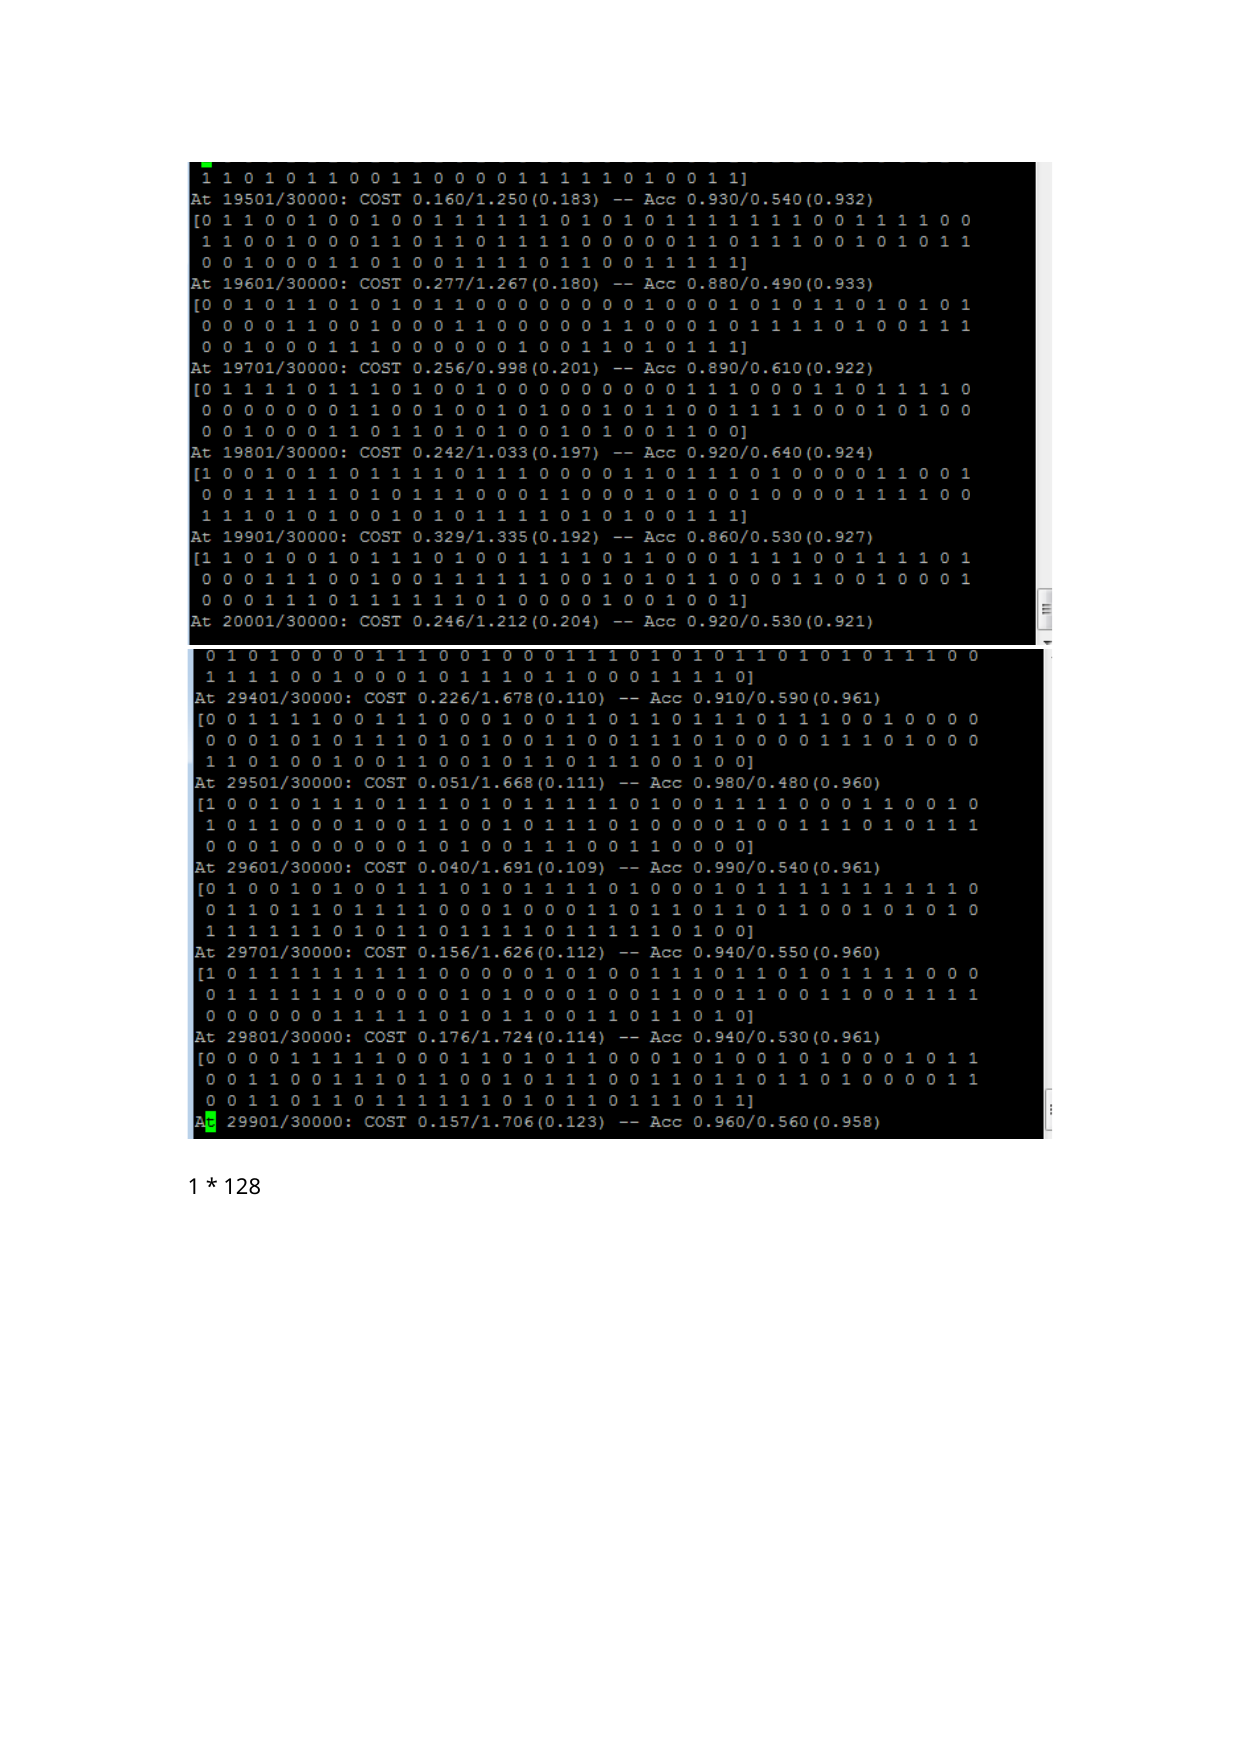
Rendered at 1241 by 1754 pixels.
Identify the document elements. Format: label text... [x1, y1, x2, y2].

text 1 * 128 [187, 1169, 1053, 1202]
picture [187, 162, 1053, 645]
picture [187, 649, 1053, 1139]
